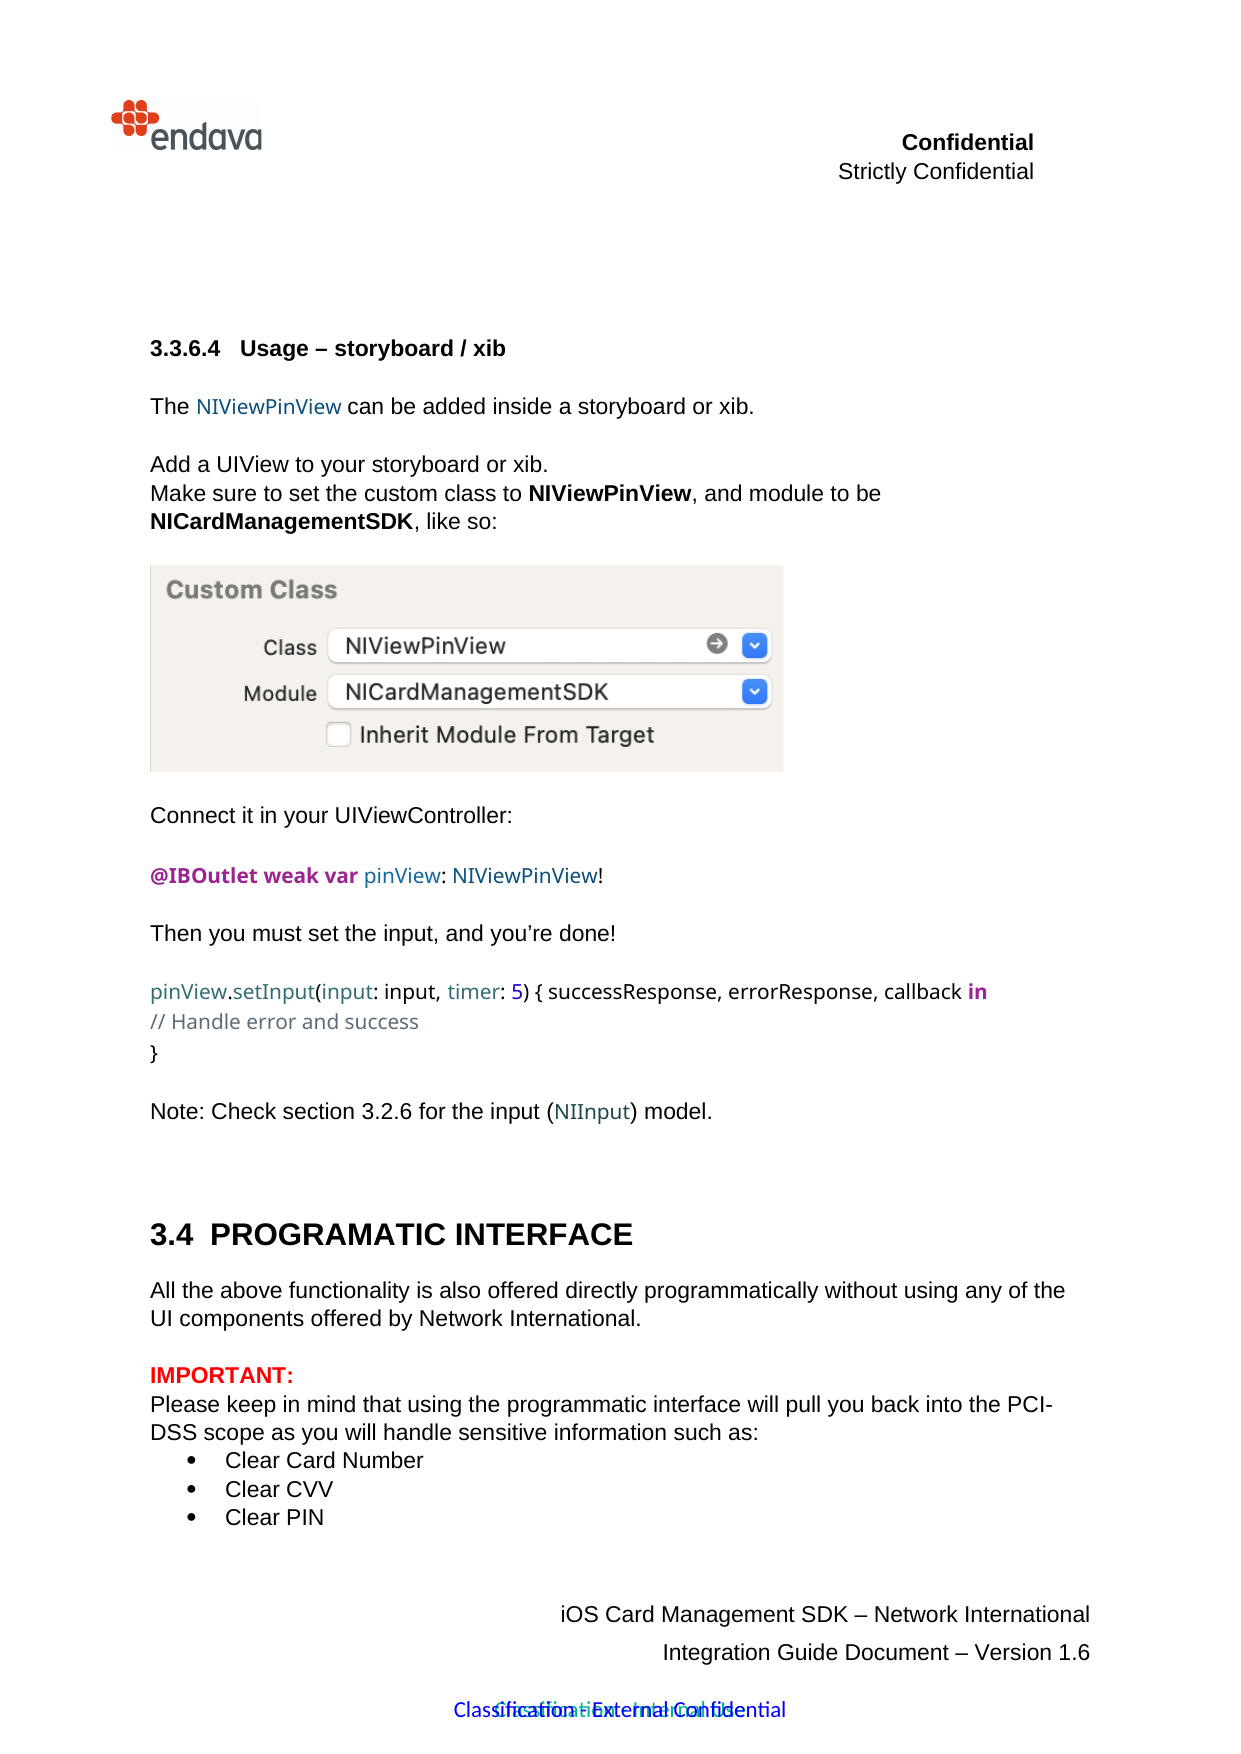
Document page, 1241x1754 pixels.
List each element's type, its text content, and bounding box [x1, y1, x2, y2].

text Add a UIView to your storyboard or xib. [150, 451, 1090, 478]
subtitle Programatic Interface [150, 1219, 1090, 1252]
text IMPORTANT: [150, 1362, 1090, 1388]
text Please keep in mind that using the programmatic interface will pull you back into the PCI-DSS scope as you will handle sensitive information such as: [150, 1391, 1090, 1445]
list Clear CVV [187, 1476, 1090, 1502]
text All the above functionality is also offered directly programmatically without using any of the UI components offered by Network International. [150, 1277, 1090, 1332]
text Make sure to set the custom class to NIViewPinView, and module to be NICardManagementSDK, like so: [150, 480, 1090, 534]
text @IBOutlet weak var pinView: NIViewPinView! [150, 861, 1090, 889]
subtitle Usage – storyboard / xib [150, 335, 1090, 362]
text Note: Check section 3.2.6 for the input (NIInput) model. [150, 1097, 1090, 1126]
picture [111, 100, 262, 150]
text } [150, 1038, 1090, 1067]
picture [150, 565, 784, 772]
text The NIViewPinView can be added inside a storyboard or xib. [150, 392, 1090, 421]
text // Handle error and success [150, 1007, 1090, 1036]
text Connect it in your UIViewController: [150, 802, 1090, 828]
text pinView.setInput(input: input, timer: 5) { successResponse, errorResponse, callback in [150, 977, 1090, 1005]
list Clear PIN [187, 1504, 1090, 1531]
list Clear Card Number [187, 1447, 1090, 1474]
text Then you must set the input, and you’re done! [150, 920, 1090, 946]
